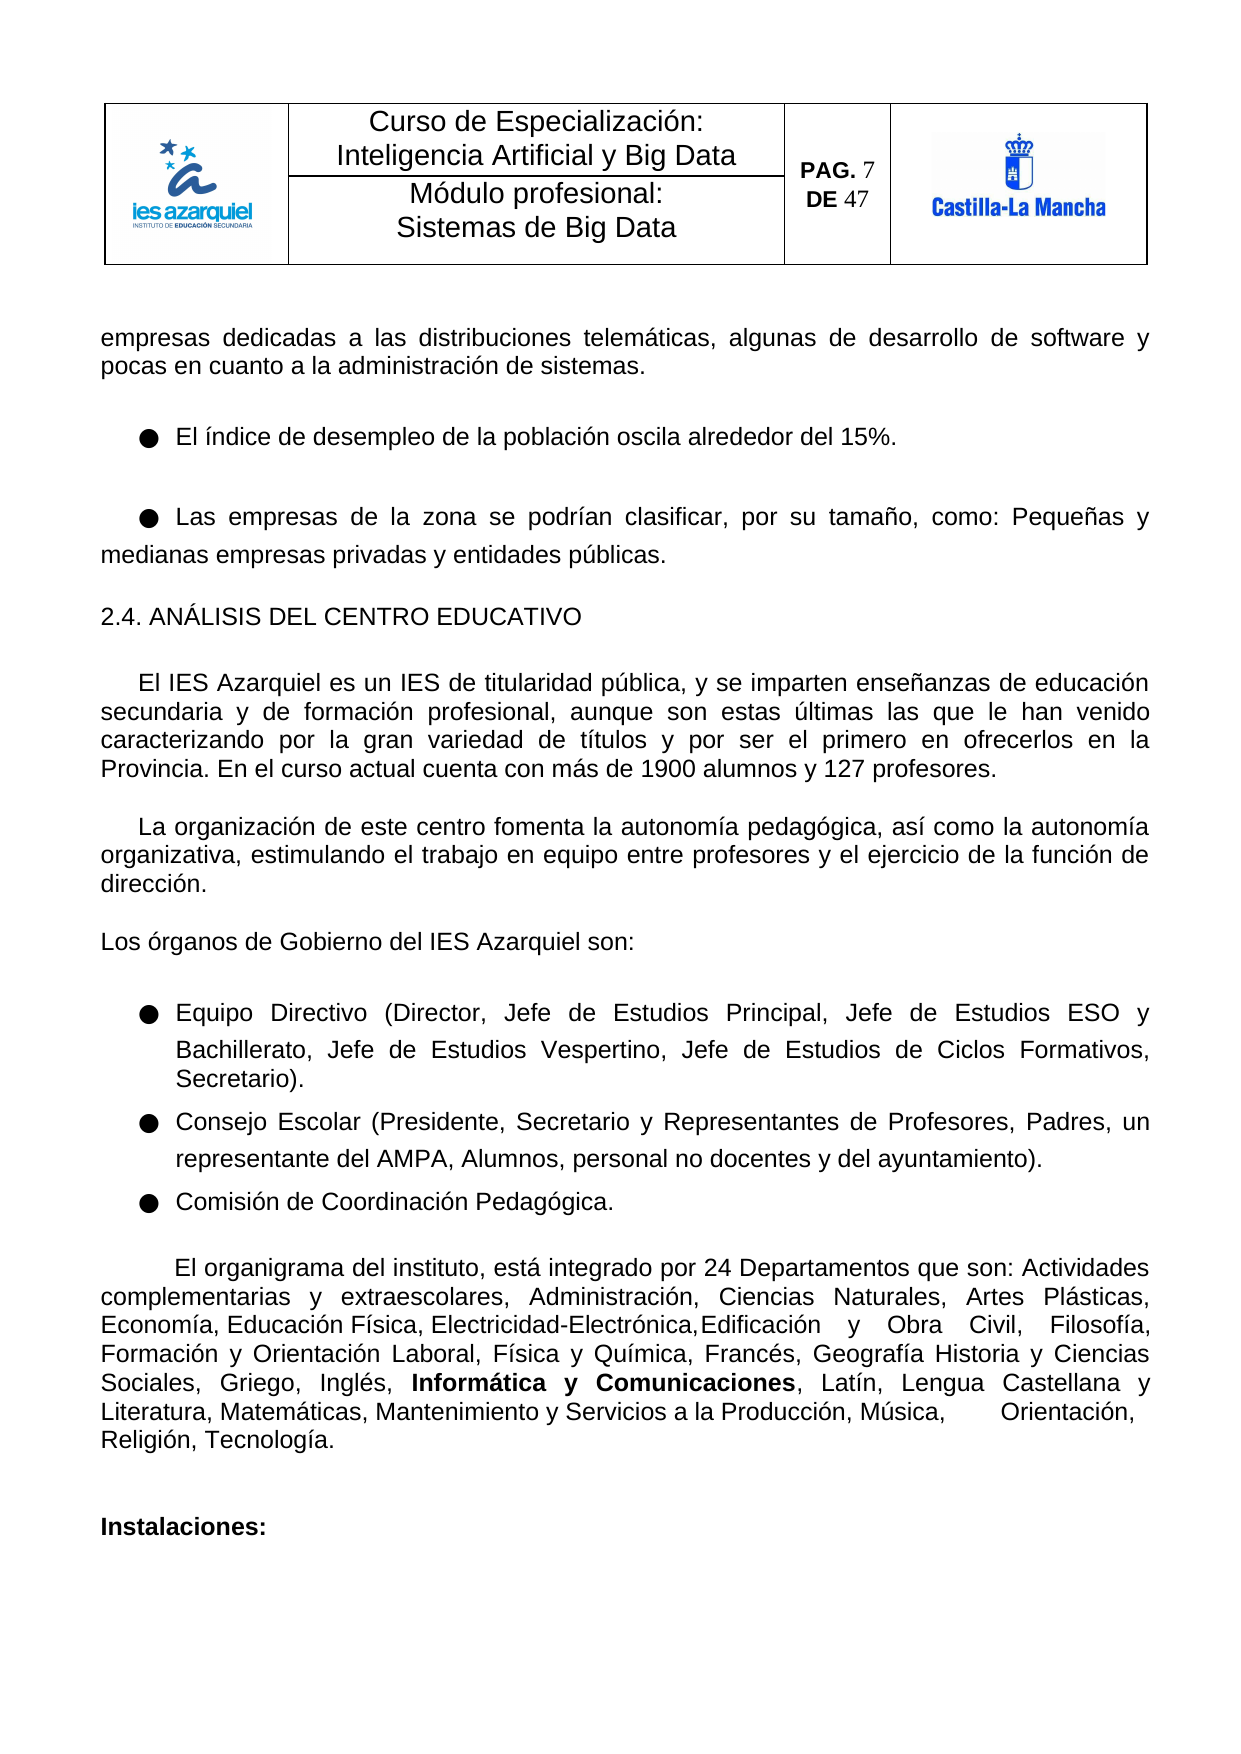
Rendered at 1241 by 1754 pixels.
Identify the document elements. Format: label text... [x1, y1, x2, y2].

list El índice de desempleo de la población oscila alrededor del 15%. [100, 409, 1152, 460]
list Consejo Escolar (Presidente, Secretario y Representantes de Profesores, Padres, un representante del AMPA, Alumnos, personal no docentes y del ayuntamiento). [138, 1093, 1152, 1173]
text 2.4. ANÁLISIS DEL CENTRO EDUCATIVO [100, 602, 1152, 631]
list Comisión de Coordinación Pedagógica. [138, 1173, 1152, 1224]
text La organización de este centro fomenta la autonomía pedagógica, así como la autonomía organizativa, estimulando el trabajo en equipo entre profesores y el ejercicio de la función de dirección. [100, 812, 1152, 898]
list Las empresas de la zona se podrían clasificar, por su tamaño, como: Pequeñas y medianas empresas privadas y entidades públicas. [100, 489, 1152, 569]
text El organigrama del instituto, está integrado por 24 Departamentos que son: Actividades complementarias y extraescolares, Administración, Ciencias Naturales, Artes Plásticas, Economía, Educación Física, Electricidad-Electrónica, Edificación y Obra Civil, Filosofía, Formación y Orientación Laboral, Física y Química, Francés, Geografía Historia y Ciencias Sociales, Griego, Inglés, Informática y Comunicaciones, Latín, Lengua Castellana y Literatura, Matemáticas, Mantenimiento y Servicios a la Producción, Música, Orientación, Religión, Tecnología. [100, 1253, 1152, 1454]
text Los órganos de Gobierno del IES Azarquiel son: [100, 927, 1152, 955]
text Instalaciones: [100, 1512, 1152, 1540]
list Equipo Directivo (Director, Jefe de Estudios Principal, Jefe de Estudios ESO y Bachillerato, Jefe de Estudios Vespertino, Jefe de Estudios de Ciclos Formativos, Secretario). [138, 984, 1152, 1093]
picture [112, 104, 272, 264]
text El IES Azarquiel es un IES de titularidad pública, y se imparten enseñanzas de educación secundaria y de formación profesional, aunque son estas últimas las que le han venido caracterizando por la gran variedad de títulos y por ser el primero en ofrecerlos en la Provincia. En el curso actual cuenta con más de 1900 alumnos y 127 profesores. [100, 668, 1152, 783]
picture [931, 132, 1106, 217]
